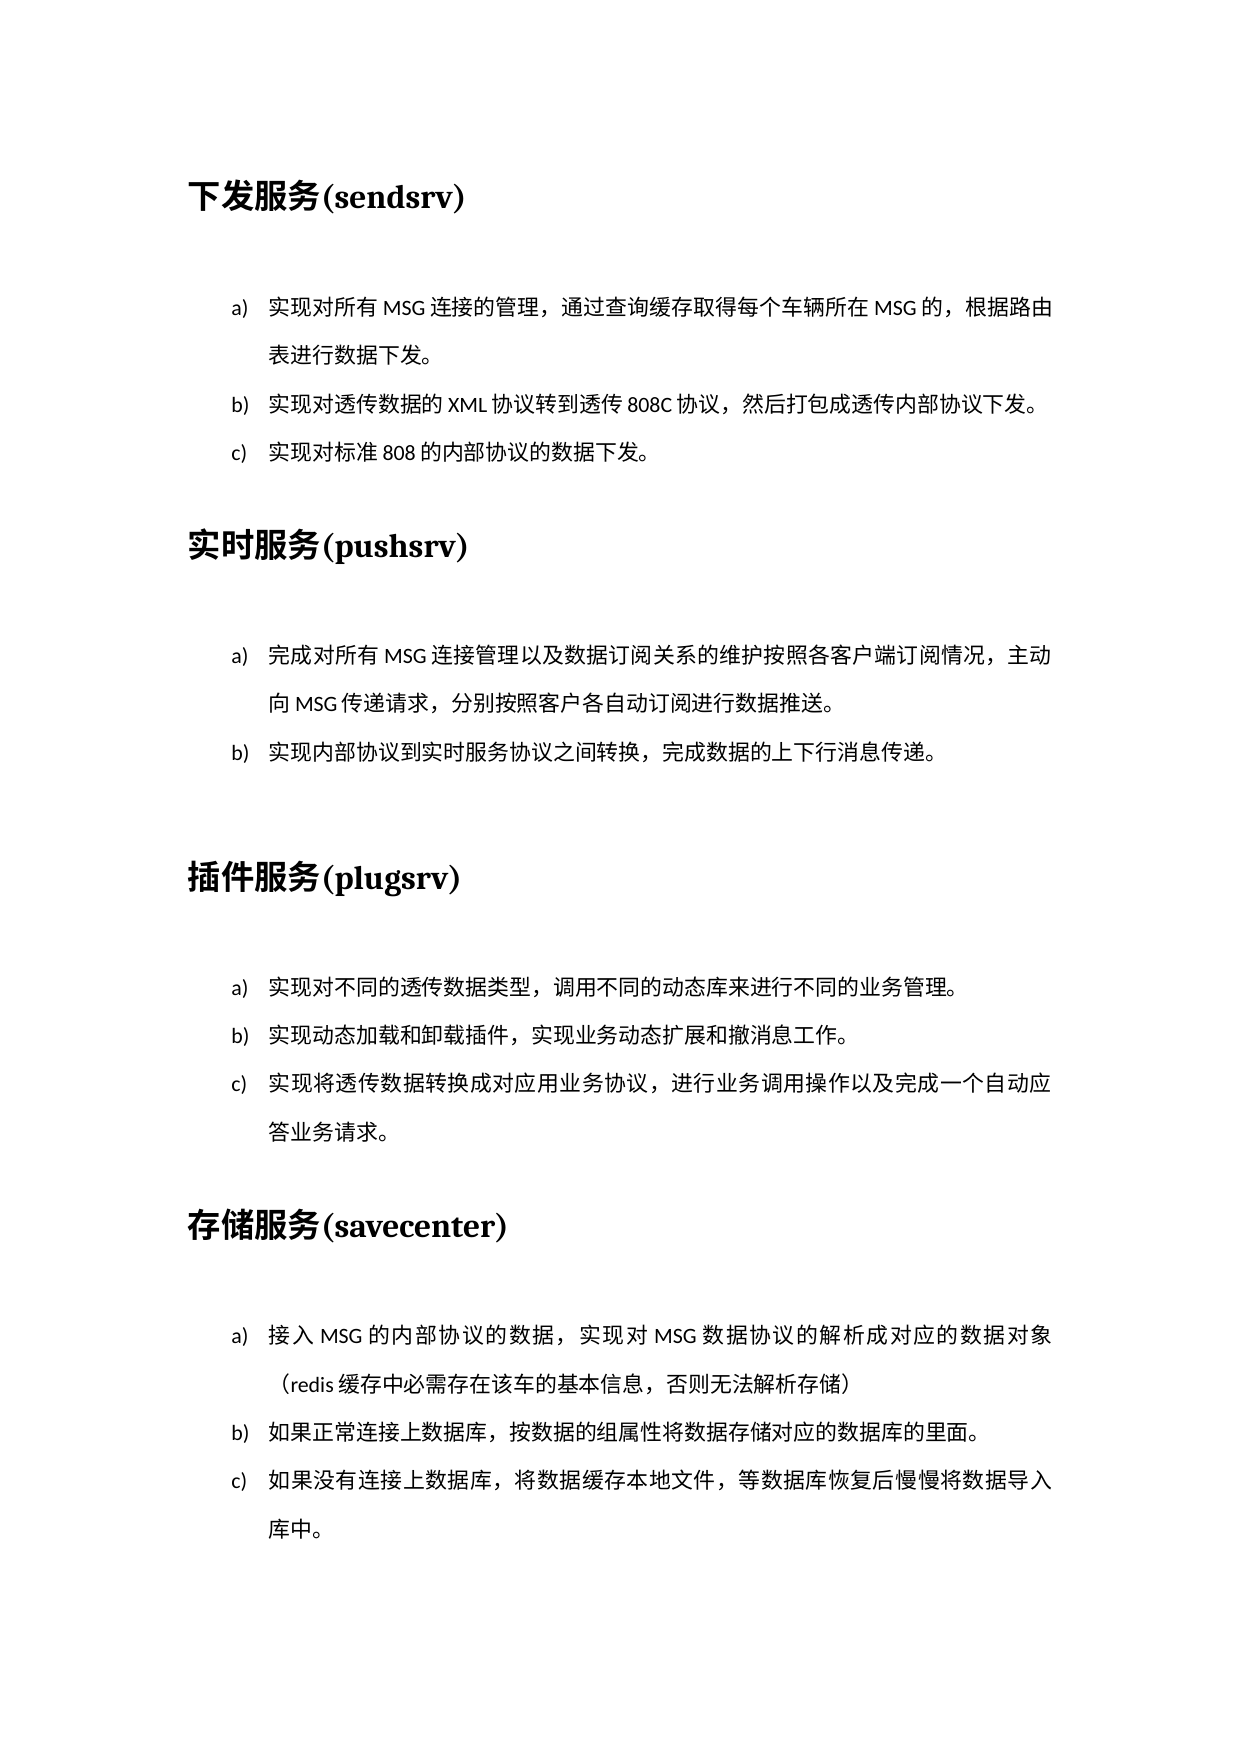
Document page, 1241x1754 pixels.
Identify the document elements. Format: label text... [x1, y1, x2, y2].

list 实现内部协议到实时服务协议之间转换，完成数据的上下行消息传递。 [231, 734, 1053, 767]
subtitle 插件服务(plugsrv) [187, 842, 1053, 907]
list 实现对标准808的内部协议的数据下发。 [231, 434, 1053, 467]
list 实现对所有MSG连接的管理，通过查询缓存取得每个车辆所在MSG的，根据路由表进行数据下发。 [231, 289, 1053, 370]
list 实现动态加载和卸载插件，实现业务动态扩展和撤消息工作。 [231, 1018, 1053, 1050]
list 实现将透传数据转换成对应用业务协议，进行业务调用操作以及完成一个自动应答业务请求。 [231, 1066, 1053, 1147]
subtitle 存储服务(savecenter) [187, 1190, 1053, 1255]
list 完成对所有MSG连接管理以及数据订阅关系的维护按照各客户端订阅情况，主动向MSG传递请求，分别按照客户各自动订阅进行数据推送。 [231, 637, 1053, 718]
list 如果没有连接上数据库，将数据缓存本地文件，等数据库恢复后慢慢将数据导入库中。 [231, 1463, 1053, 1544]
list 如果正常连接上数据库，按数据的组属性将数据存储对应的数据库的里面。 [231, 1414, 1053, 1447]
list 接入MSG的内部协议的数据，实现对MSG数据协议的解析成对应的数据对象（redis缓存中必需存在该车的基本信息，否则无法解析存储） [231, 1317, 1053, 1399]
subtitle 下发服务(sendsrv) [187, 162, 1053, 227]
list 实现对不同的透传数据类型，调用不同的动态库来进行不同的业务管理。 [231, 969, 1053, 1002]
list 实现对透传数据的XML协议转到透传808C协议，然后打包成透传内部协议下发。 [231, 386, 1053, 419]
subtitle 实时服务(pushsrv) [187, 510, 1053, 575]
